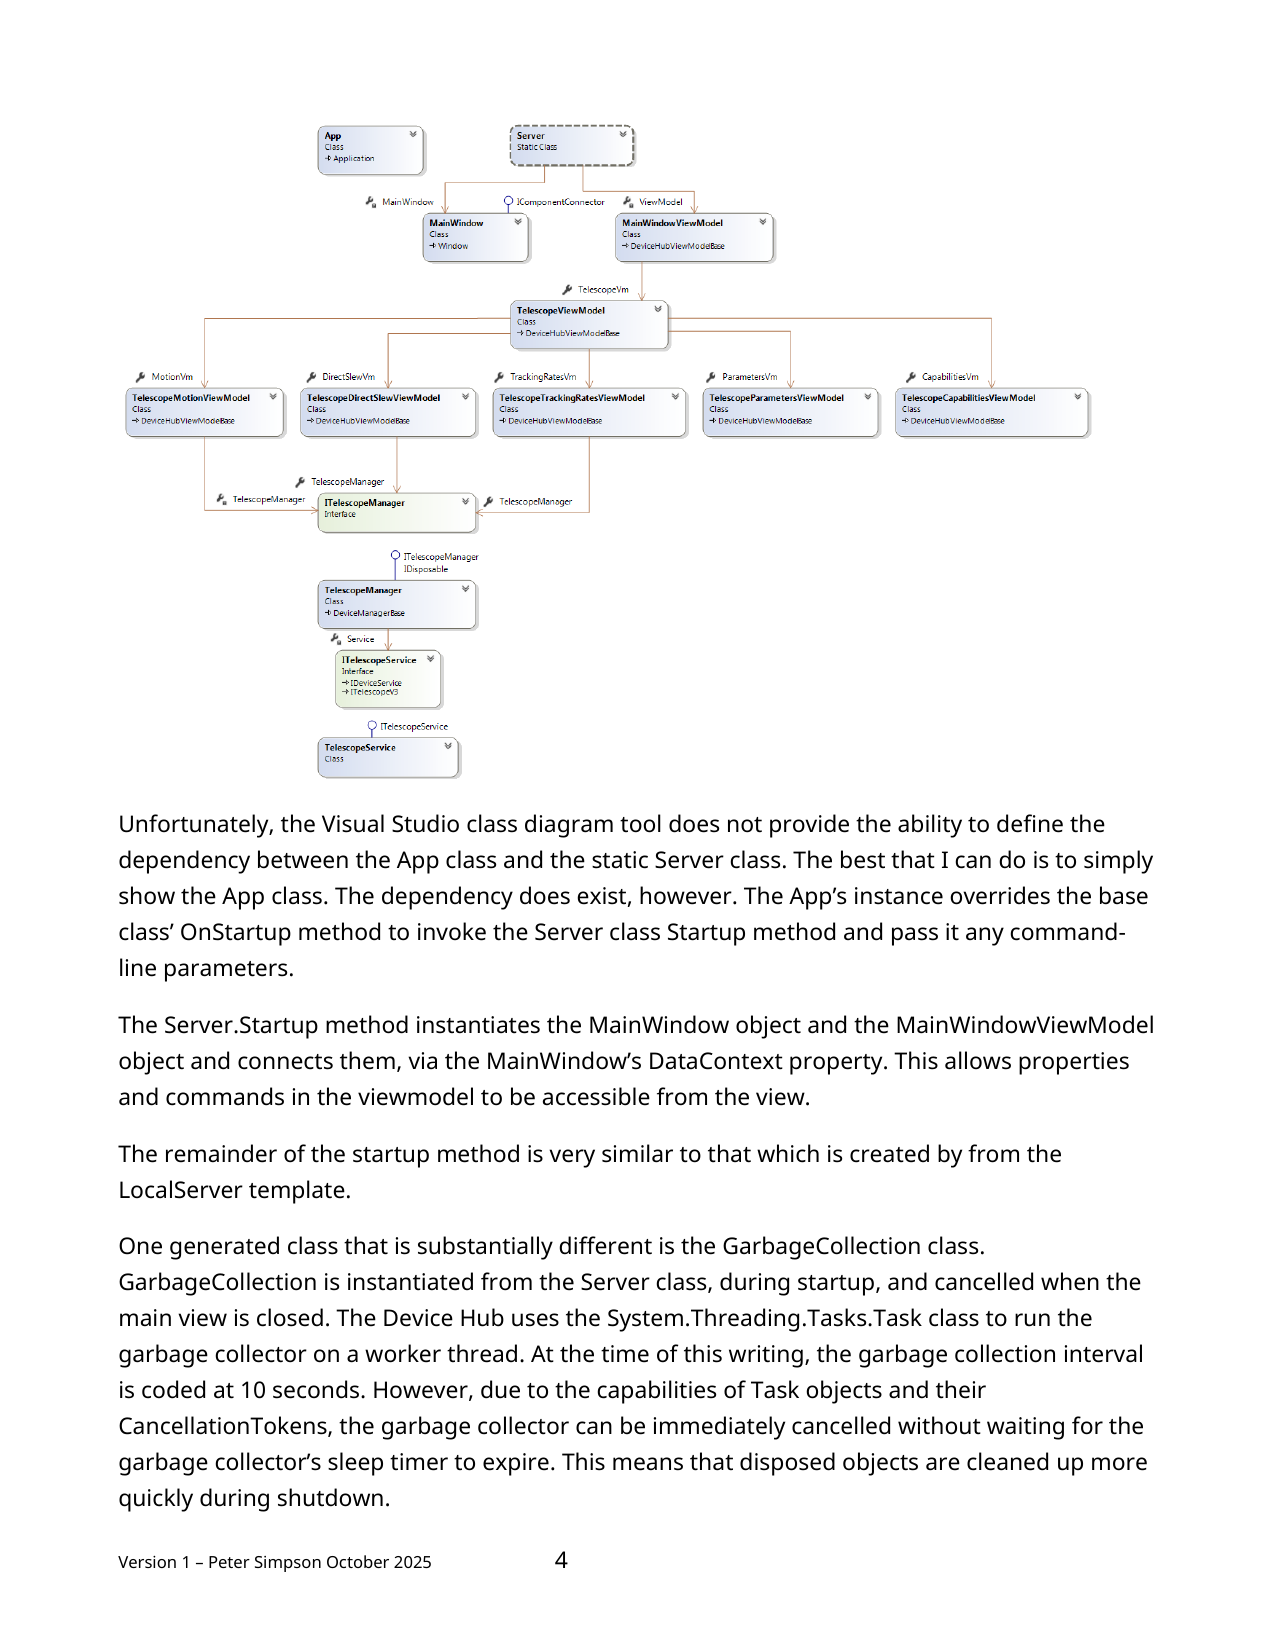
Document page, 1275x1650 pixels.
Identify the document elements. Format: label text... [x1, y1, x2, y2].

text Unfortunately, the Visual Studio class diagram tool does not provide the ability to define the dependency between the App class and the static Server class. The best that I can do is to simply show the App class. The dependency does exist, however. The App’s instance overrides the base class’ OnStartup method to invoke the Server class Startup method and pass it any command-line parameters. [118, 808, 1157, 983]
picture [118, 118, 1094, 783]
text The Server.Startup method instantiates the MainWindow object and the MainWindowViewModel object and connects them, via the MainWindow’s DataContext property. This allows properties and commands in the viewmodel to be accessible from the view. [118, 1009, 1157, 1112]
text The remainder of the startup method is very similar to that which is created by from the LocalServer template. [118, 1138, 1157, 1205]
text One generated class that is substantially different is the GarbageCollection class. GarbageCollection is instantiated from the Server class, during startup, and cancelled when the main view is closed. The Device Hub uses the System.Threading.Tasks.Task class to run the garbage collector on a worker thread. At the time of this writing, the garbage collection interval is coded at 10 seconds. However, due to the capabilities of Task objects and their CancellationTokens, the garbage collector can be immediately cancelled without waiting for the garbage collector’s sleep timer to expire. This means that disposed objects are cleaned up more quickly during shutdown. [118, 1230, 1157, 1513]
